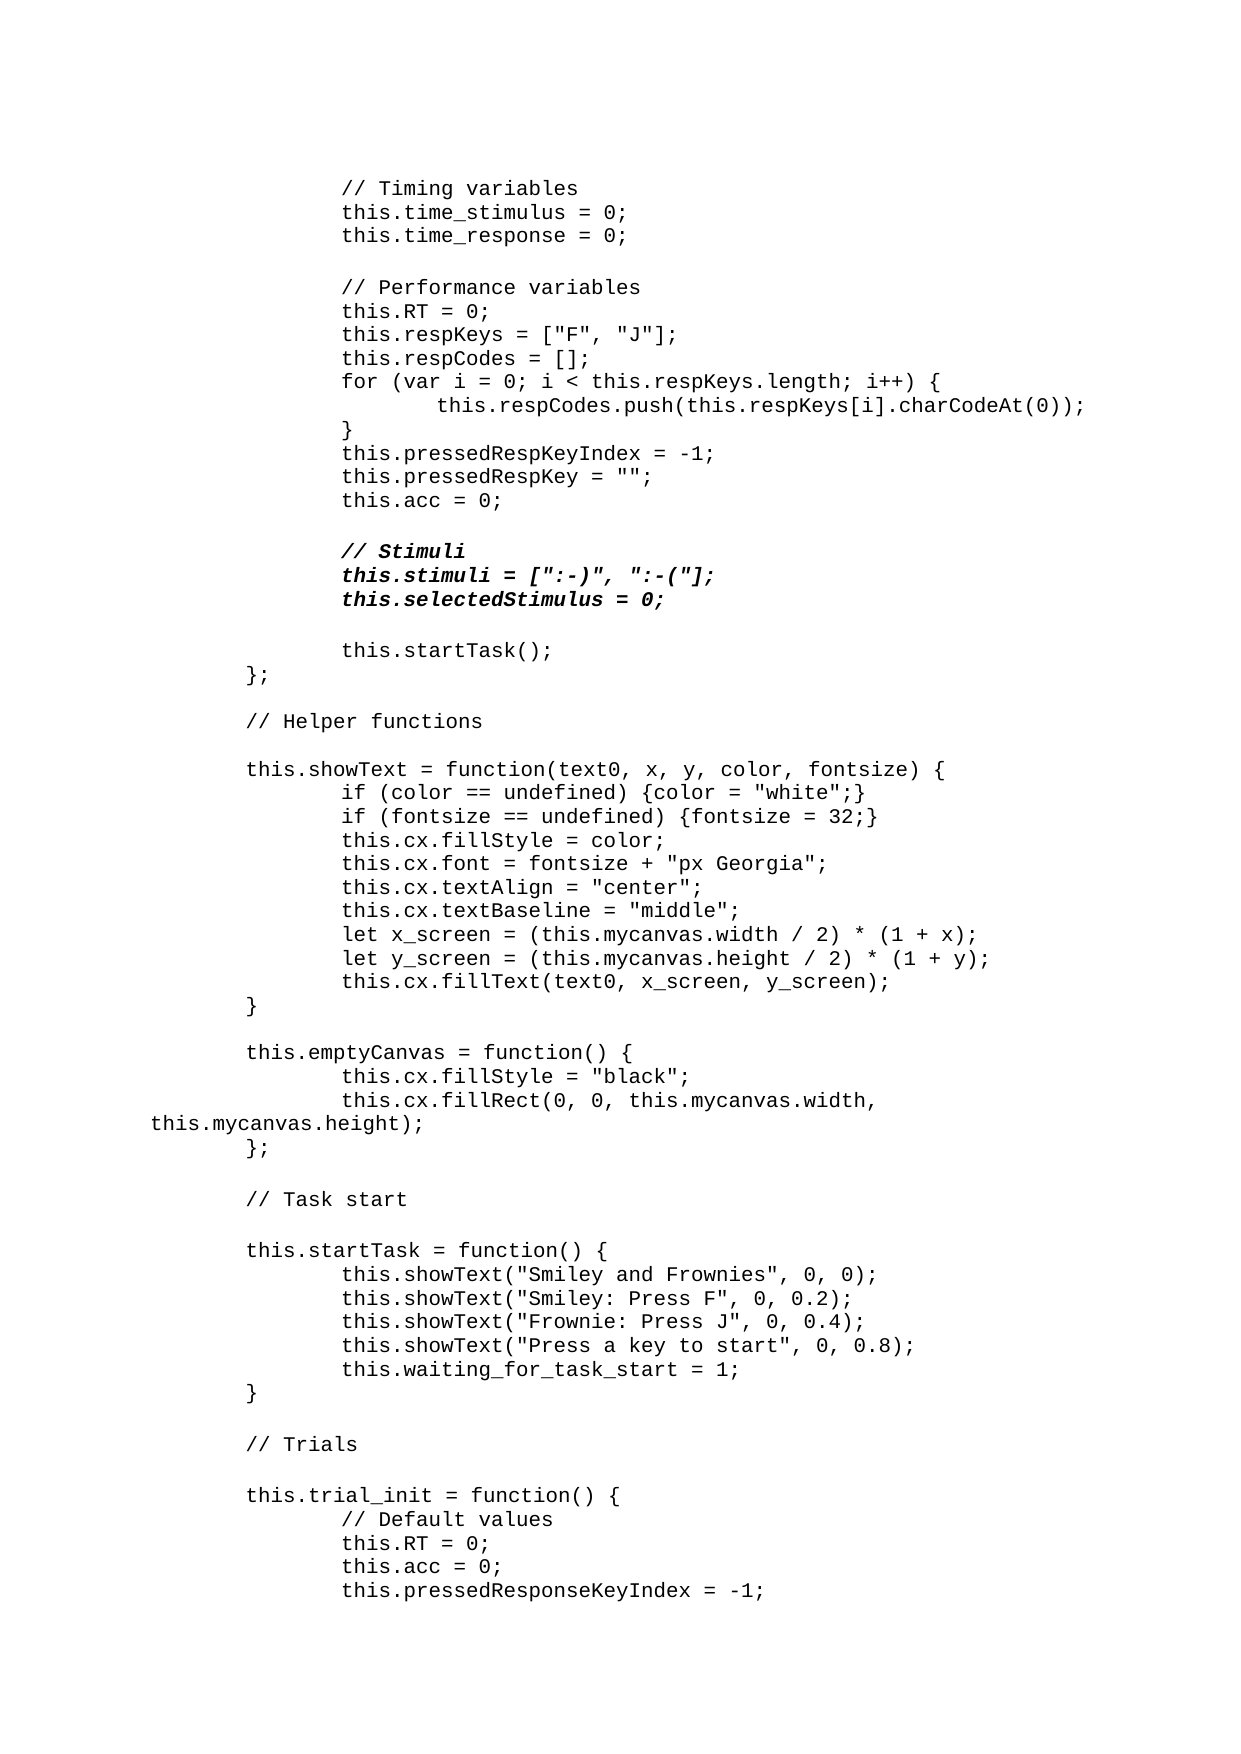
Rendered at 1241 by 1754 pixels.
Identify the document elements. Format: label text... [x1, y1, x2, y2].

text } [150, 1382, 1090, 1406]
text this.cx.fillText(text0, x_screen, y_screen); [150, 971, 1090, 995]
text // Trials [150, 1434, 1090, 1457]
text this.acc = 0; [150, 490, 1090, 513]
text this.time_stimulus = 0; [150, 202, 1090, 225]
text // Default values [150, 1509, 1090, 1533]
text this.acc = 0; [150, 1556, 1090, 1580]
text this.cx.font = fontsize + "px Georgia"; [150, 853, 1090, 877]
text // Stimuli [150, 541, 1090, 565]
text // Timing variables [150, 178, 1090, 202]
text this.stimuli = [":-)", ":-("]; [150, 565, 1090, 589]
text }; [150, 664, 1090, 688]
text this.cx.fillStyle = "black"; [150, 1066, 1090, 1090]
text for (var i = 0; i < this.respKeys.length; i++) { [150, 372, 1090, 395]
text let x_screen = (this.mycanvas.width / 2) * (1 + x); [150, 924, 1090, 948]
text // Task start [150, 1189, 1090, 1212]
text this.showText("Smiley and Frownies", 0, 0); [150, 1264, 1090, 1288]
text this.waiting_for_task_start = 1; [150, 1358, 1090, 1382]
text this.RT = 0; [150, 1533, 1090, 1556]
text // Performance variables [150, 277, 1090, 301]
text this.showText("Smiley: Press F", 0, 0.2); [150, 1288, 1090, 1311]
text this.time_response = 0; [150, 225, 1090, 249]
text this.cx.fillStyle = color; [150, 829, 1090, 853]
text this.trial_init = function() { [150, 1486, 1090, 1509]
text let y_screen = (this.mycanvas.height / 2) * (1 + y); [150, 948, 1090, 971]
text this.pressedRespKey = ""; [150, 466, 1090, 490]
text } [150, 419, 1090, 442]
text this.showText("Frownie: Press J", 0, 0.4); [150, 1311, 1090, 1335]
text this.showText = function(text0, x, y, color, fontsize) { [150, 759, 1090, 782]
text this.respCodes.push(this.respKeys[i].charCodeAt(0)); [150, 395, 1090, 419]
text this.showText("Press a key to start", 0, 0.8); [150, 1335, 1090, 1358]
text this.startTask = function() { [150, 1240, 1090, 1264]
text this.cx.fillRect(0, 0, this.mycanvas.width, this.mycanvas.height); [150, 1090, 1090, 1137]
text this.cx.textAlign = "center"; [150, 877, 1090, 901]
text this.startTask(); [150, 640, 1090, 664]
text this.pressedRespKeyIndex = -1; [150, 442, 1090, 466]
text // Helper functions [150, 711, 1090, 735]
text }; [150, 1137, 1090, 1161]
text if (fontsize == undefined) {fontsize = 32;} [150, 806, 1090, 829]
text this.respKeys = ["F", "J"]; [150, 324, 1090, 348]
text } [150, 995, 1090, 1019]
text this.cx.textBaseline = "middle"; [150, 901, 1090, 924]
text this.selectedStimulus = 0; [150, 589, 1090, 612]
text this.pressedResponseKeyIndex = -1; [150, 1580, 1090, 1604]
text if (color == undefined) {color = "white";} [150, 782, 1090, 806]
text this.RT = 0; [150, 301, 1090, 324]
text this.respCodes = []; [150, 348, 1090, 372]
text this.emptyCanvas = function() { [150, 1042, 1090, 1066]
